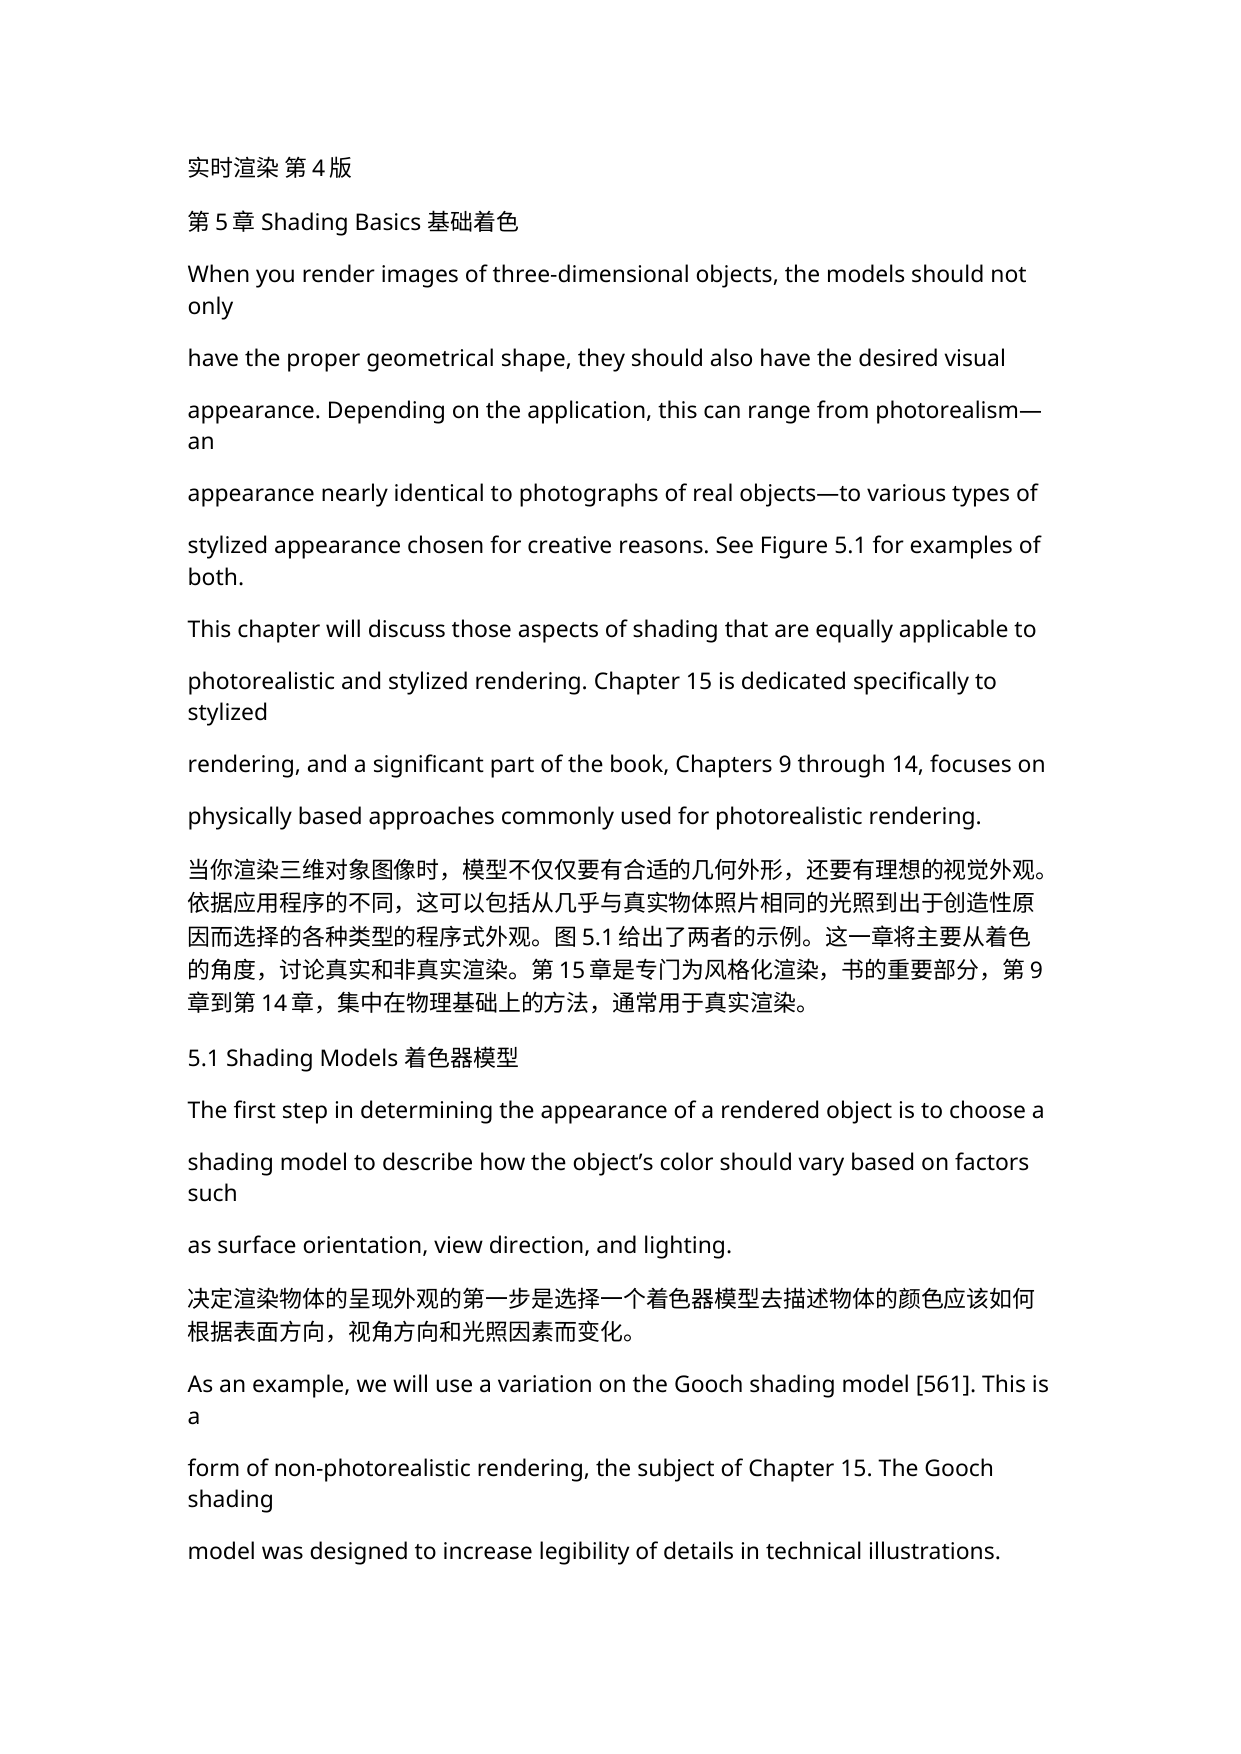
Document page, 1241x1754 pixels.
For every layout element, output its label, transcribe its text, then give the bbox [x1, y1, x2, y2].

text This chapter will discuss those aspects of shading that are equally applicable to [187, 612, 1053, 644]
text stylized appearance chosen for creative reasons. See Figure 5.1 for examples of both. [187, 529, 1053, 592]
text model was designed to increase legibility of details in technical illustrations. [187, 1535, 1053, 1566]
text 实时渲染 第4版 [187, 150, 1053, 183]
text have the proper geometrical shape, they should also have the desired visual [187, 342, 1053, 373]
text 5.1 Shading Models 着色器模型 [187, 1039, 1053, 1073]
text 当你渲染三维对象图像时，模型不仅仅要有合适的几何外形，还要有理想的视觉外观。依据应用程序的不同，这可以包括从几乎与真实物体照片相同的光照到出于创造性原因而选择的各种类型的程序式外观。图5.1给出了两者的示例。这一章将主要从着色的角度，讨论真实和非真实渲染。第15章是专门为风格化渲染，书的重要部分，第9章到第14章，集中在物理基础上的方法，通常用于真实渲染。 [187, 852, 1053, 1018]
text When you render images of three-dimensional objects, the models should not only [187, 258, 1053, 321]
text 第5章 Shading Basics 基础着色 [187, 204, 1053, 237]
text physically based approaches commonly used for photorealistic rendering. [187, 800, 1053, 831]
text form of non-photorealistic rendering, the subject of Chapter 15. The Gooch shading [187, 1452, 1053, 1514]
text appearance. Depending on the application, this can range from photorealism—an [187, 394, 1053, 456]
text appearance nearly identical to photographs of real objects—to various types of [187, 477, 1053, 508]
text The first step in determining the appearance of a rendered object is to choose a [187, 1093, 1053, 1125]
text as surface orientation, view direction, and lighting. [187, 1229, 1053, 1260]
text As an example, we will use a variation on the Gooch shading model [561]. This is a [187, 1368, 1053, 1431]
text 决定渲染物体的呈现外观的第一步是选择一个着色器模型去描述物体的颜色应该如何根据表面方向，视角方向和光照因素而变化。 [187, 1281, 1053, 1347]
text photorealistic and stylized rendering. Chapter 15 is dedicated specifically to stylized [187, 664, 1053, 727]
text rendering, and a significant part of the book, Chapters 9 through 14, focuses on [187, 748, 1053, 779]
text shading model to describe how the object’s color should vary based on factors such [187, 1146, 1053, 1208]
